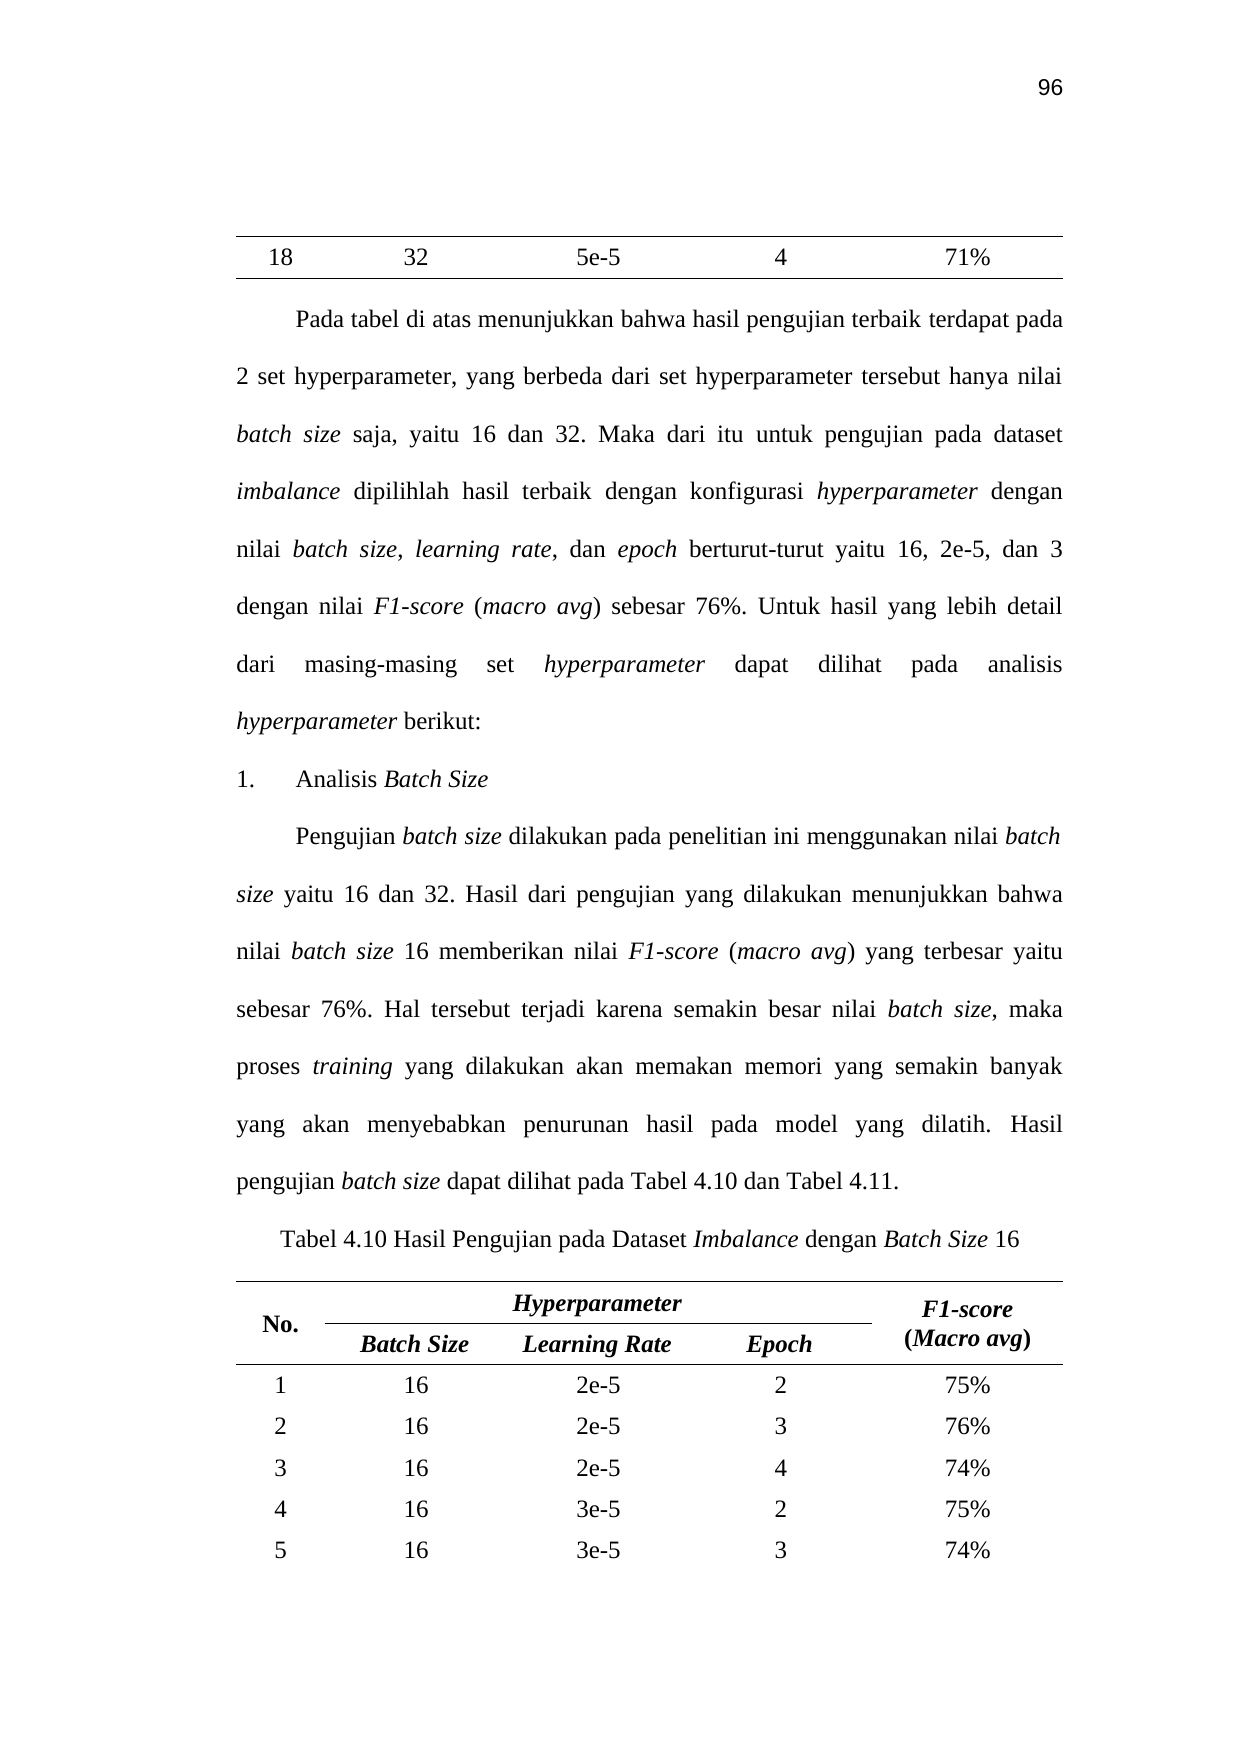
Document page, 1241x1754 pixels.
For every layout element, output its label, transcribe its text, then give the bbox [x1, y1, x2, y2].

table_cell 75% [872, 1365, 1063, 1405]
text Tabel 4.10 Hasil Pengujian pada Dataset Imbalance dengan Batch Size 16 [236, 1224, 1063, 1252]
table_cell 4 [236, 1488, 324, 1529]
table_cell 16 [325, 1447, 507, 1488]
table_cell 74% [872, 1529, 1063, 1571]
table_cell 4 [689, 237, 872, 278]
table_cell 16 [325, 1365, 507, 1405]
table_cell 2 [689, 1365, 872, 1405]
table_header No. [236, 1282, 324, 1364]
table_cell 2e-5 [507, 1405, 689, 1447]
list Analisis Batch Size [236, 764, 1063, 792]
table_cell 71% [872, 237, 1063, 278]
table_cell 2 [236, 1405, 324, 1447]
table_cell 18 [236, 237, 324, 278]
table_cell 16 [325, 1488, 507, 1529]
table_cell 1 [236, 1365, 324, 1405]
table_cell Learning Rate [507, 1324, 689, 1364]
table_cell 74% [872, 1447, 1063, 1488]
table_cell 3 [689, 1405, 872, 1447]
table_cell Batch Size [325, 1324, 507, 1364]
table_header Hyperparameter [325, 1282, 872, 1322]
table_header F1-score (Macro avg) [872, 1282, 1063, 1364]
text Pada tabel di atas menunjukkan bahwa hasil pengujian terbaik terdapat pada 2 set hyperparameter, yang berbeda dari set hyperparameter tersebut hanya nilai batch size saja, yaitu 16 dan 32. Maka dari itu untuk pengujian pada dataset imbalance dipilihlah hasil terbaik dengan konfigurasi hyperparameter dengan nilai batch size, learning rate, dan epoch berturut-turut yaitu 16, 2e-5, dan 3 dengan nilai F1-score (macro avg) sebesar 76%. Untuk hasil yang lebih detail dari masing-masing set hyperparameter dapat dilihat pada analisis hyperparameter berikut: [236, 304, 1063, 735]
table_cell 32 [325, 237, 507, 278]
table_cell 2e-5 [507, 1365, 689, 1405]
text Pengujian batch size dilakukan pada penelitian ini menggunakan nilai batch size yaitu 16 dan 32. Hasil dari pengujian yang dilakukan menunjukkan bahwa nilai batch size 16 memberikan nilai F1-score (macro avg) yang terbesar yaitu sebesar 76%. Hal tersebut terjadi karena semakin besar nilai batch size, maka proses training yang dilakukan akan memakan memori yang semakin banyak yang akan menyebabkan penurunan hasil pada model yang dilatih. Hasil pengujian batch size dapat dilihat pada Tabel 4.10 dan Tabel 4.11. [236, 821, 1063, 1195]
table_cell 3 [689, 1529, 872, 1571]
table_cell 76% [872, 1405, 1063, 1447]
table_cell 3e-5 [507, 1529, 689, 1571]
table_cell 16 [325, 1529, 507, 1571]
table_cell 16 [325, 1405, 507, 1447]
table_cell 5e-5 [507, 237, 689, 278]
table_cell Epoch [689, 1324, 872, 1364]
table_cell 4 [689, 1447, 872, 1488]
table_cell 2e-5 [507, 1447, 689, 1488]
table_cell 3 [236, 1447, 324, 1488]
table_cell 75% [872, 1488, 1063, 1529]
table_cell 2 [689, 1488, 872, 1529]
table_cell 5 [236, 1529, 324, 1571]
table_cell 3e-5 [507, 1488, 689, 1529]
